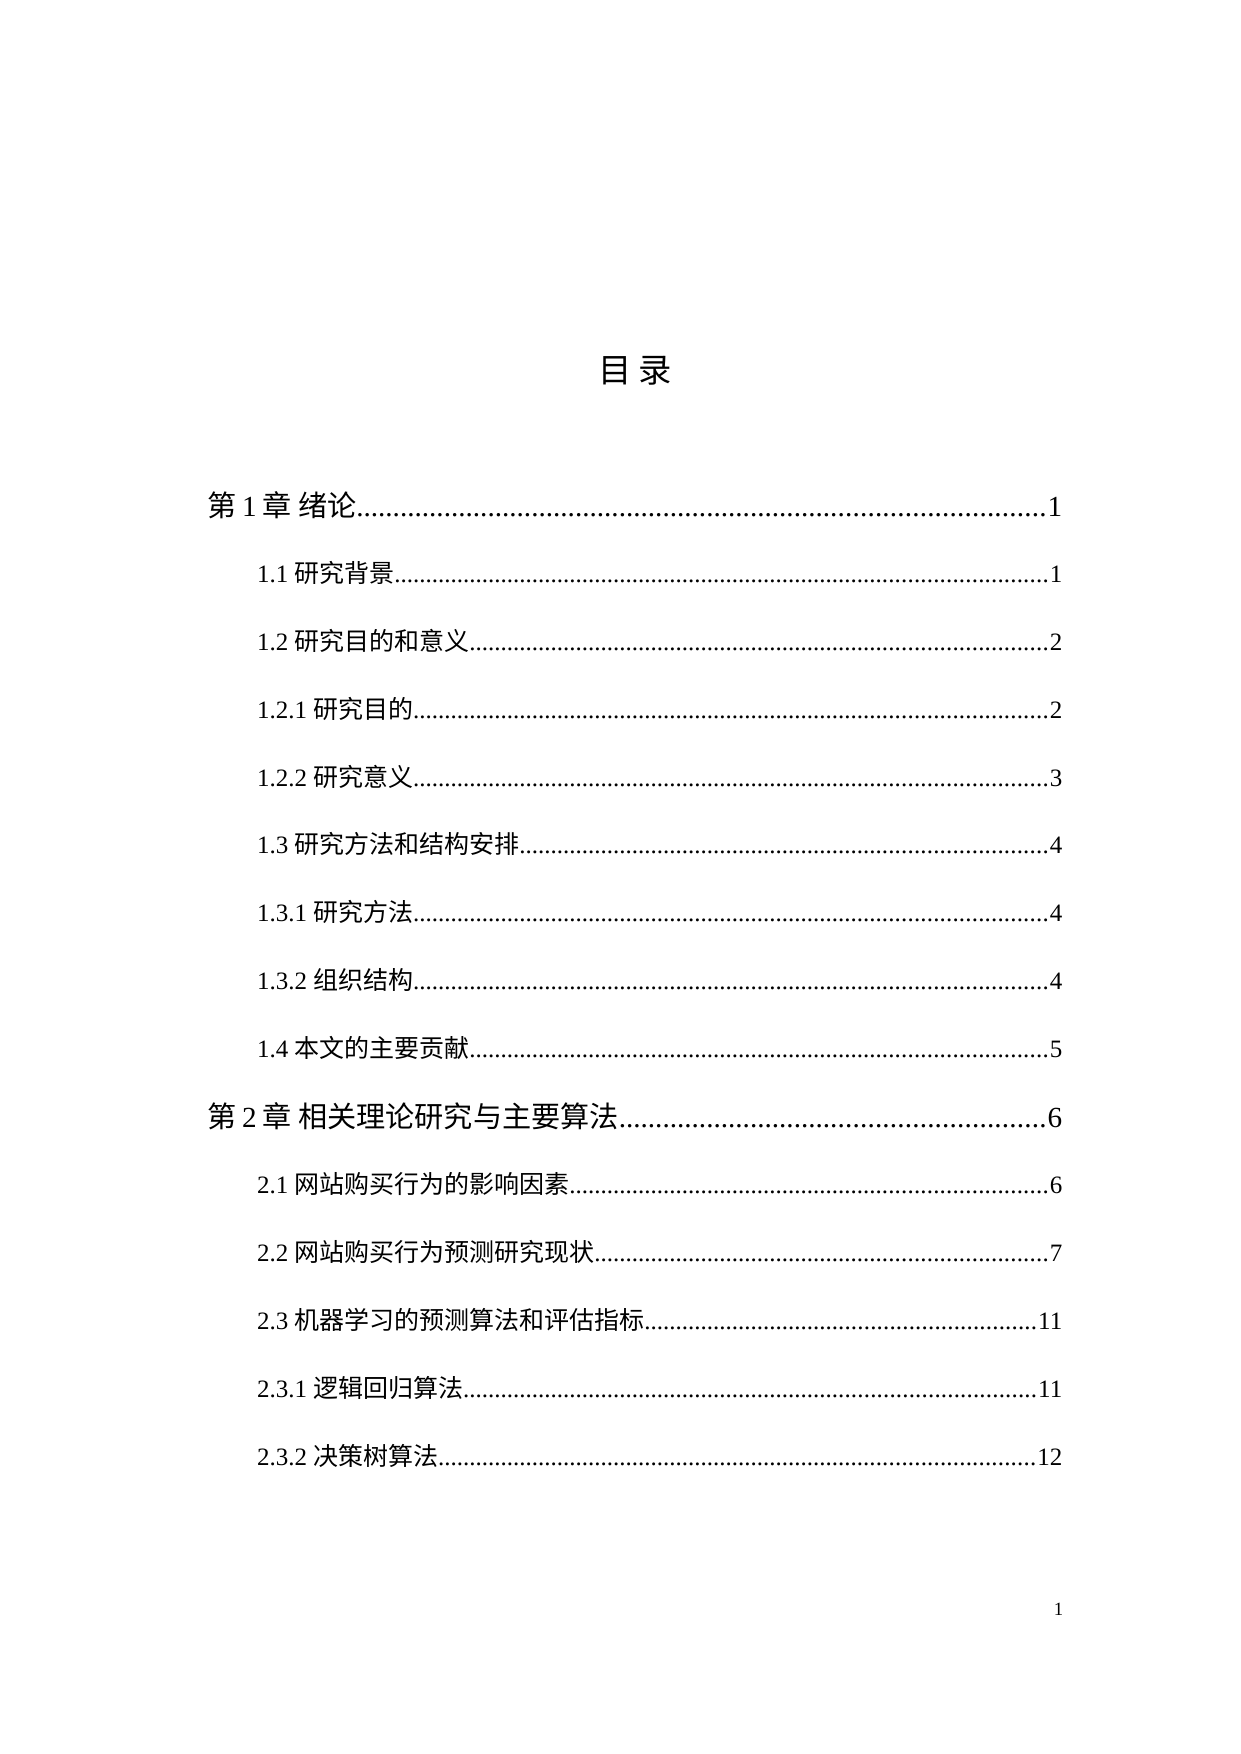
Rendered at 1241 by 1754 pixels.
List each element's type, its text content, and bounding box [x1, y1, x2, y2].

text 2.1 网站购买行为的影响因素 6 [257, 1149, 1063, 1217]
text 第1章 绪论 1 [207, 469, 1063, 537]
text 1.2.2 研究意义 3 [257, 741, 1063, 809]
text 1.3.1 研究方法 4 [257, 877, 1063, 945]
text 2.3.2 决策树算法 12 [257, 1420, 1063, 1488]
text 2.2 网站购买行为预测研究现状 7 [257, 1217, 1063, 1284]
text 1.4 本文的主要贡献 5 [257, 1013, 1063, 1081]
text 2.3 机器学习的预测算法和评估指标 11 [257, 1284, 1063, 1352]
text 第2章 相关理论研究与主要算法 6 [207, 1081, 1063, 1149]
text 2.3.1 逻辑回归算法 11 [257, 1352, 1063, 1420]
text 1.2 研究目的和意义 2 [257, 605, 1063, 673]
text 1.2.1 研究目的 2 [257, 673, 1063, 741]
text 1.3.2 组织结构 4 [257, 945, 1063, 1013]
text 目 录 [207, 334, 1063, 402]
text 1.1 研究背景 1 [257, 537, 1063, 605]
text 1.3 研究方法和结构安排 4 [257, 809, 1063, 877]
